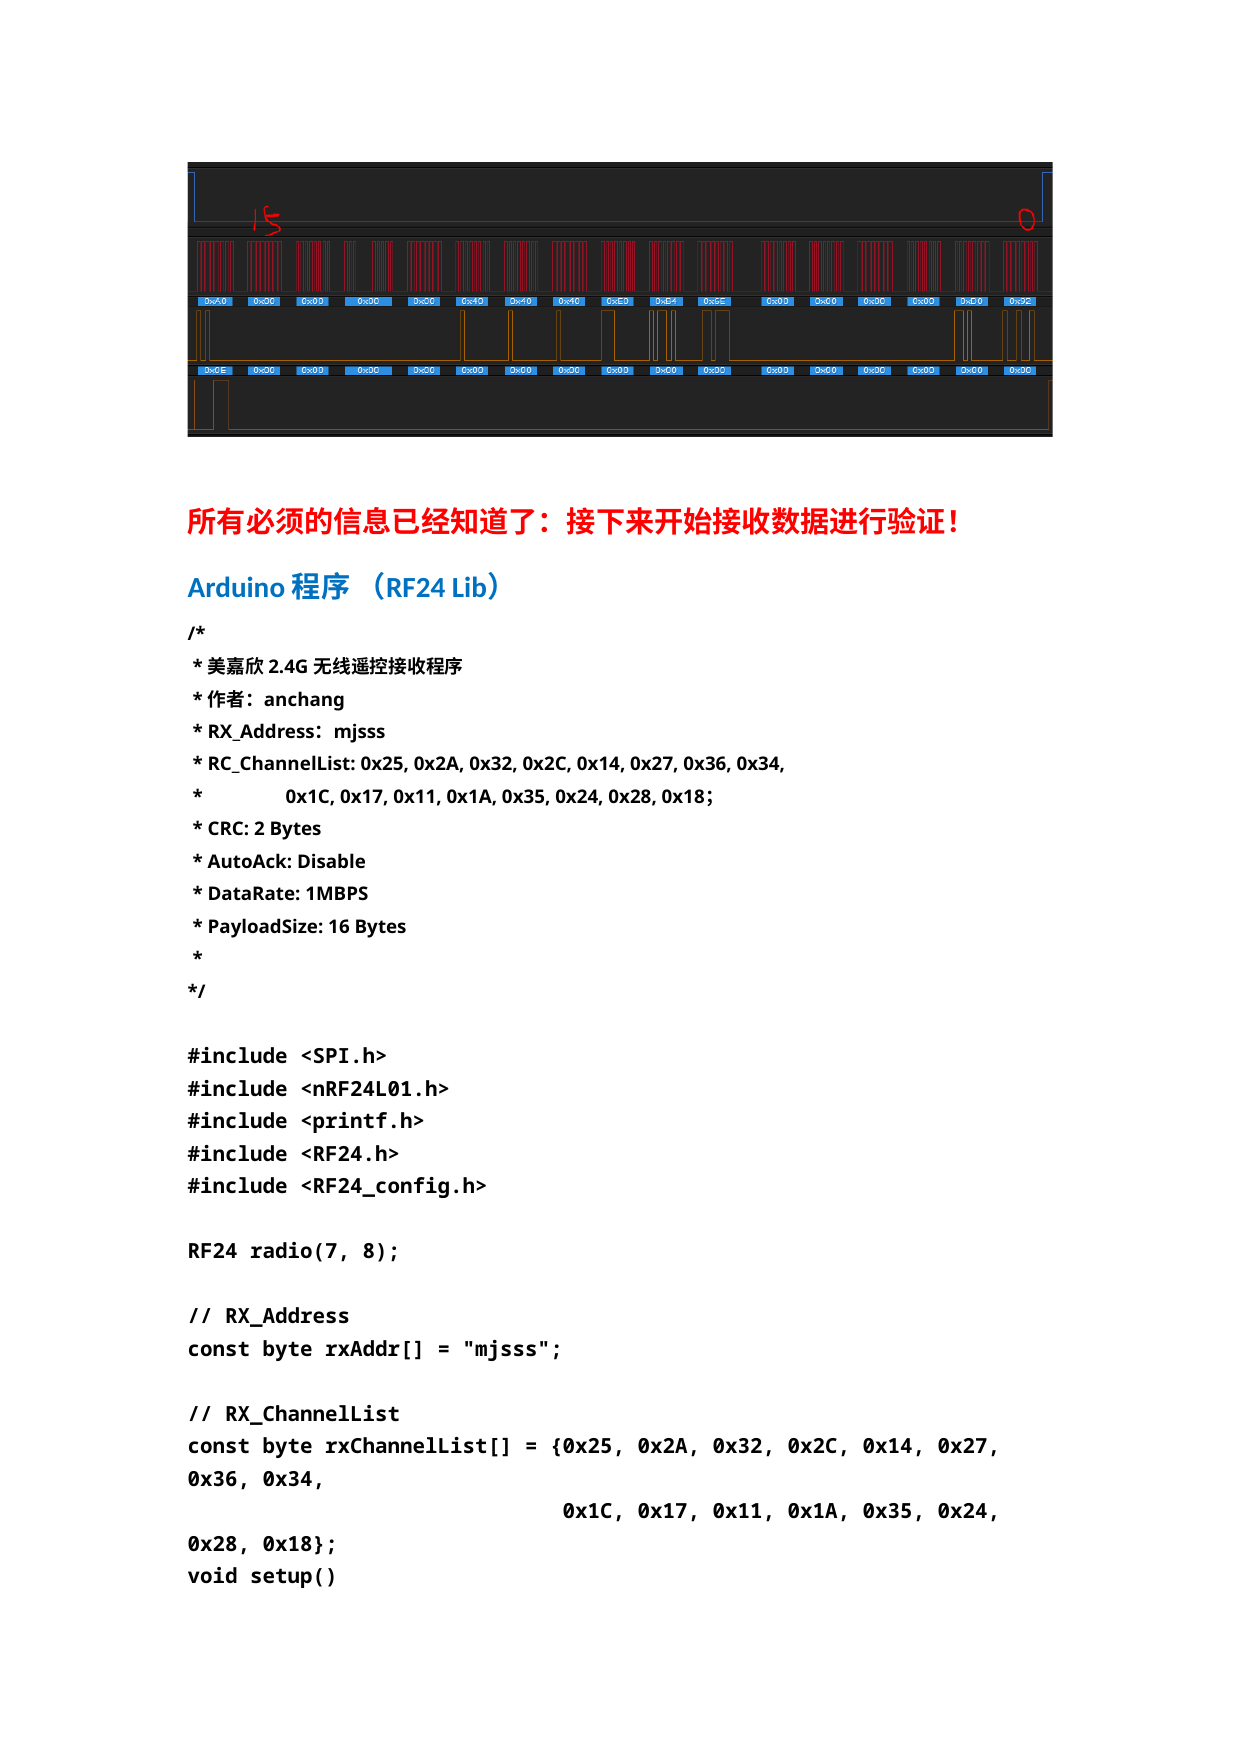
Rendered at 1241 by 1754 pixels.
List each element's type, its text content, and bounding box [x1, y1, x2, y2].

text * RC_ChannelList: 0x25, 0x2A, 0x32, 0x2C, 0x14, 0x27, 0x36, 0x34, [187, 747, 1053, 779]
text 0x1C, 0x17, 0x11, 0x1A, 0x35, 0x24, 0x28, 0x18}; [187, 1494, 1053, 1559]
text * 作者：anchang [187, 682, 1053, 714]
text * CRC: 2 Bytes [187, 812, 1053, 844]
text const byte rxChannelList[] = {0x25, 0x2A, 0x32, 0x2C, 0x14, 0x27, 0x36, 0x34, [187, 1429, 1053, 1494]
text #include <printf.h> [187, 1104, 1053, 1137]
text * DataRate: 1MBPS [187, 877, 1053, 909]
text const byte rxAddr[] = "mjsss"; [187, 1332, 1053, 1364]
text #include <RF24_config.h> [187, 1169, 1053, 1202]
text * RX_Address：mjsss [187, 714, 1053, 747]
text 所有必须的信息已经知道了：接下来开始接收数据进行验证！ [187, 487, 1053, 552]
text // RX_ChannelList [187, 1397, 1053, 1429]
text Arduino 程序 （RF24 Lib） [187, 552, 1053, 617]
text // RX_Address [187, 1299, 1053, 1332]
text * 0x1C, 0x17, 0x11, 0x1A, 0x35, 0x24, 0x28, 0x18； [187, 779, 1053, 812]
text * PayloadSize: 16 Bytes [187, 909, 1053, 942]
text RF24 radio(7, 8); [187, 1234, 1053, 1267]
text #include <SPI.h> [187, 1039, 1053, 1072]
text void setup() [187, 1559, 1053, 1592]
text #include <RF24.h> [187, 1137, 1053, 1169]
picture [187, 162, 1053, 437]
text */ [187, 974, 1053, 1007]
text * [187, 942, 1053, 974]
text #include <nRF24L01.h> [187, 1072, 1053, 1104]
text * AutoAck: Disable [187, 844, 1053, 877]
text /* [187, 617, 1053, 649]
text * 美嘉欣 2.4G 无线遥控接收程序 [187, 649, 1053, 682]
